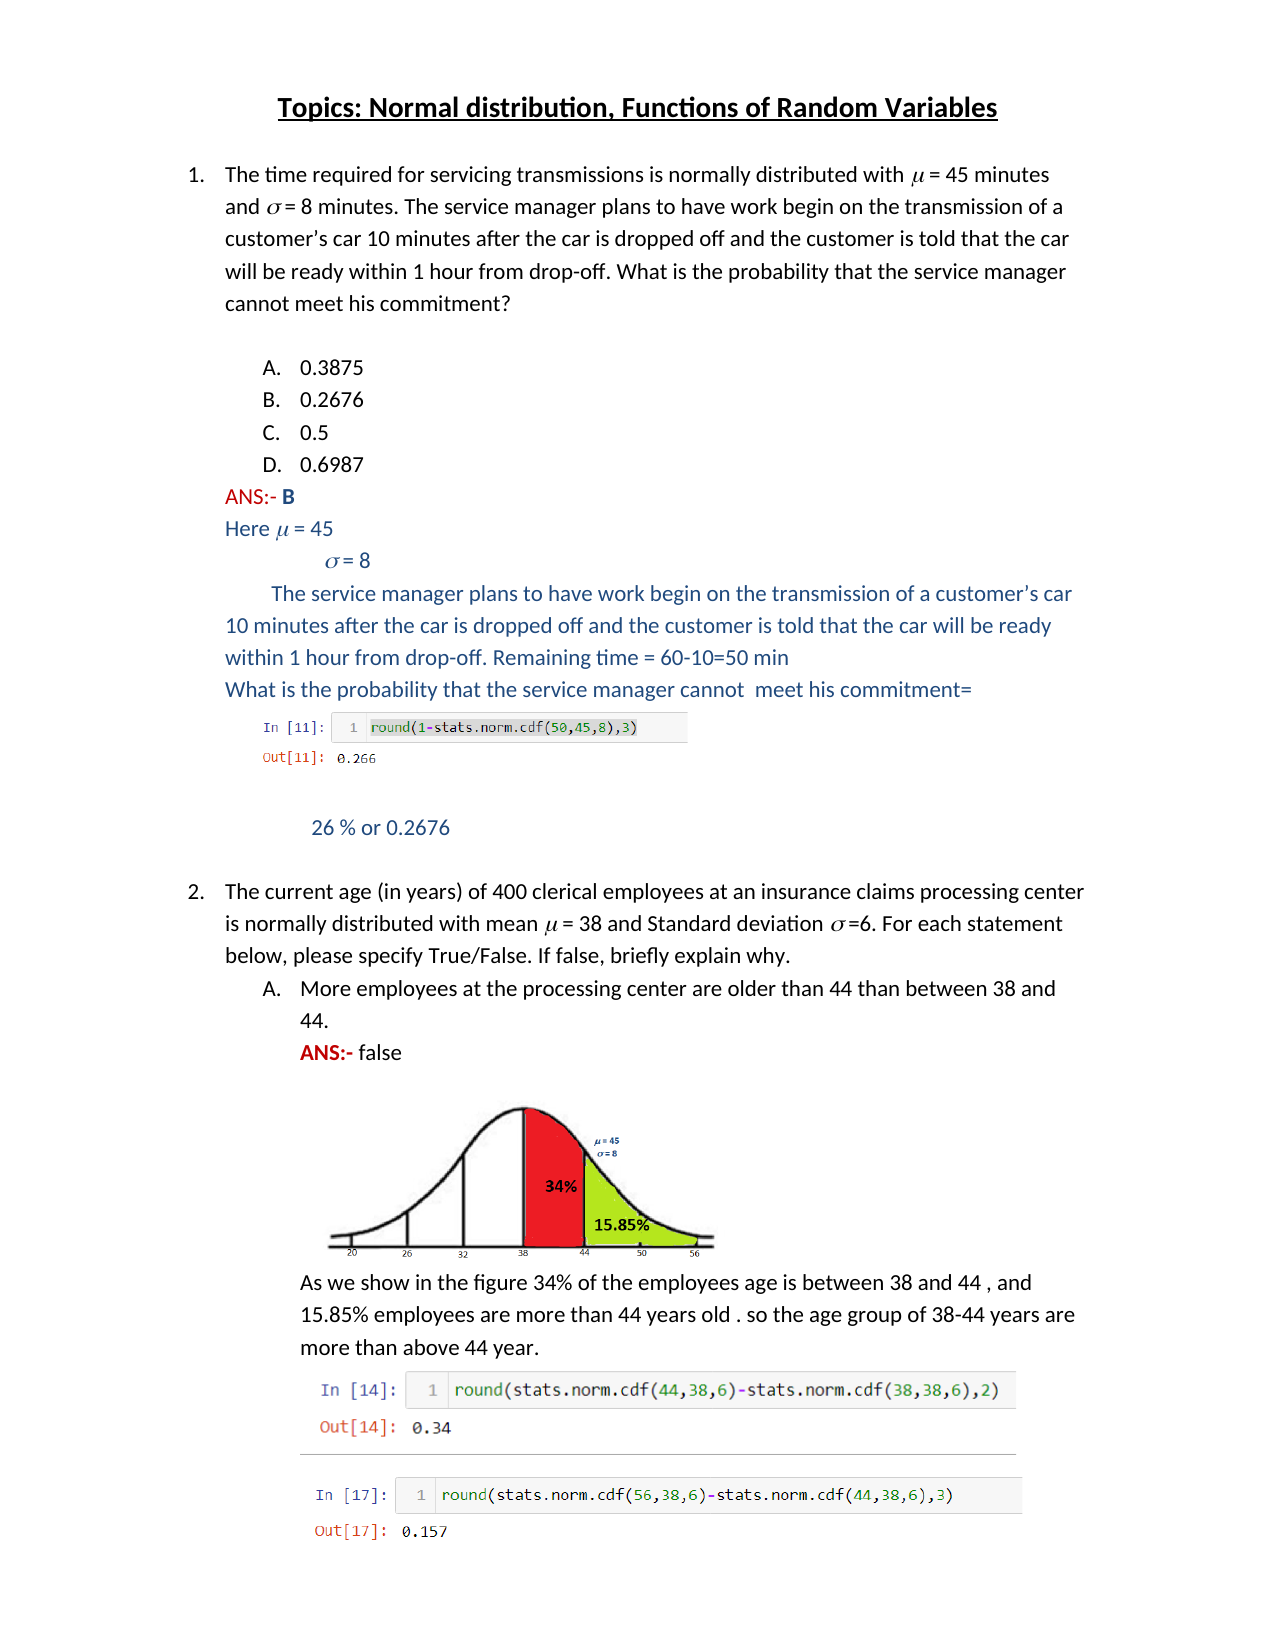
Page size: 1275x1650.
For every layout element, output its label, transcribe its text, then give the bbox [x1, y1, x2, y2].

picture [300, 1070, 734, 1265]
picture [300, 1365, 1017, 1455]
list 0.5 [262, 418, 1087, 446]
list 0.3875 [262, 353, 1087, 381]
text 26 % or 0.2676 [187, 813, 1087, 873]
picture [225, 707, 688, 777]
list The current age (in years) of 400 clerical employees at an insurance claims processing center is normally distributed with mean = 38 and Standard deviation =6. For each statement below, please specify True/False. If false, briefly explain why. [187, 877, 1087, 970]
text Topics: Normal distribution, Functions of Random Variables [187, 89, 1087, 124]
list The time required for servicing transmissions is normally distributed with = 45 minutes and = 8 minutes. The service manager plans to have work begin on the transmission of a customer’s car 10 minutes after the car is dropped off and the customer is told that the car will be ready within 1 hour from drop-off. What is the probability that the service manager cannot meet his commitment? [187, 160, 1087, 317]
picture [307, 1487, 1023, 1555]
list 0.2676 [262, 386, 1087, 413]
text ANS:- B Here = 45 = 8 The service manager plans to have work begin on the transmission of a customer’s car 10 minutes after the car is dropped off and the customer is told that the car will be ready within 1 hour from drop-off. Remaining time = 60-10=50 min What is the probability that the service manager cannot meet his commitment= [225, 482, 1087, 809]
list 0.6987 [262, 450, 1087, 478]
